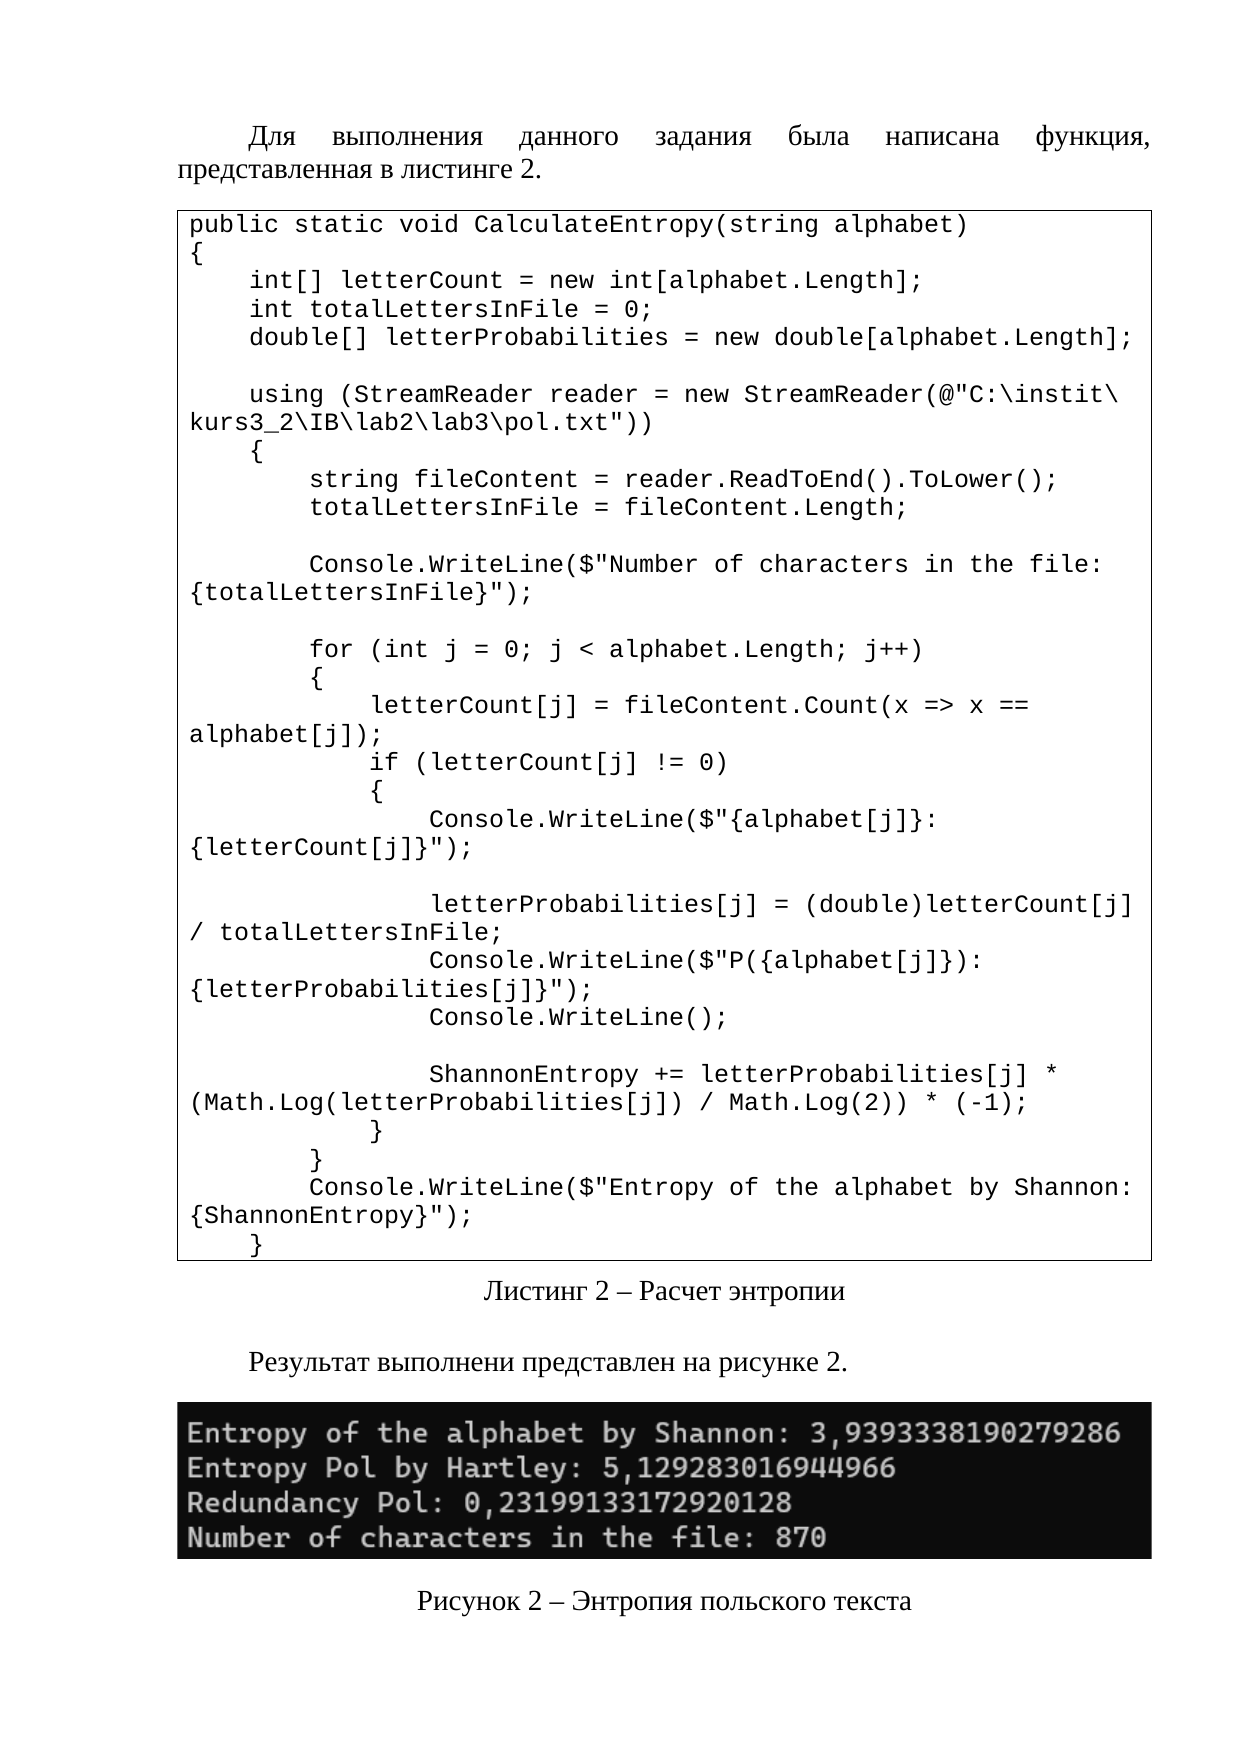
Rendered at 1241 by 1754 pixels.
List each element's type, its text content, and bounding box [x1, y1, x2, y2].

text Для выполнения данного задания была написана функция, представленная в листинге 2. [177, 118, 1152, 185]
text Листинг 2 – Расчет энтропии [177, 1273, 1152, 1307]
picture [177, 1402, 1152, 1559]
text Рисунок 2 – Энтропия польского текста [177, 1583, 1152, 1617]
table_header public static void CalculateEntropy(string alphabet) { int[] letterCount = new int[alphabet.Length]; int totalLettersInFile = 0; double[] letterProbabilities = new double[alphabet.Length]; using (StreamReader reader = new StreamReader(@"C:\instit\kurs3_2\IB\lab2\lab3\pol.txt")) { string fileContent = reader.ReadToEnd().ToLower(); totalLettersInFile = fileContent.Length; Console.WriteLine($"Number of characters in the file: {totalLettersInFile}"); for (int j = 0; j < alphabet.Length; j++) { letterCount[j] = fileContent.Count(x => x == alphabet[j]); if (letterCount[j] != 0) { Console.WriteLine($"{alphabet[j]}: {letterCount[j]}"); letterProbabilities[j] = (double)letterCount[j] / totalLettersInFile; Console.WriteLine($"P({alphabet[j]}): {letterProbabilities[j]}"); Console.WriteLine(); ShannonEntropy += letterProbabilities[j] * (Math.Log(letterProbabilities[j]) / Math.Log(2)) * (-1); } } Console.WriteLine($"Entropy of the alphabet by Shannon: {ShannonEntropy}"); } [178, 211, 1151, 1259]
text Результат выполнени представлен на рисунке 2. [177, 1344, 1152, 1378]
